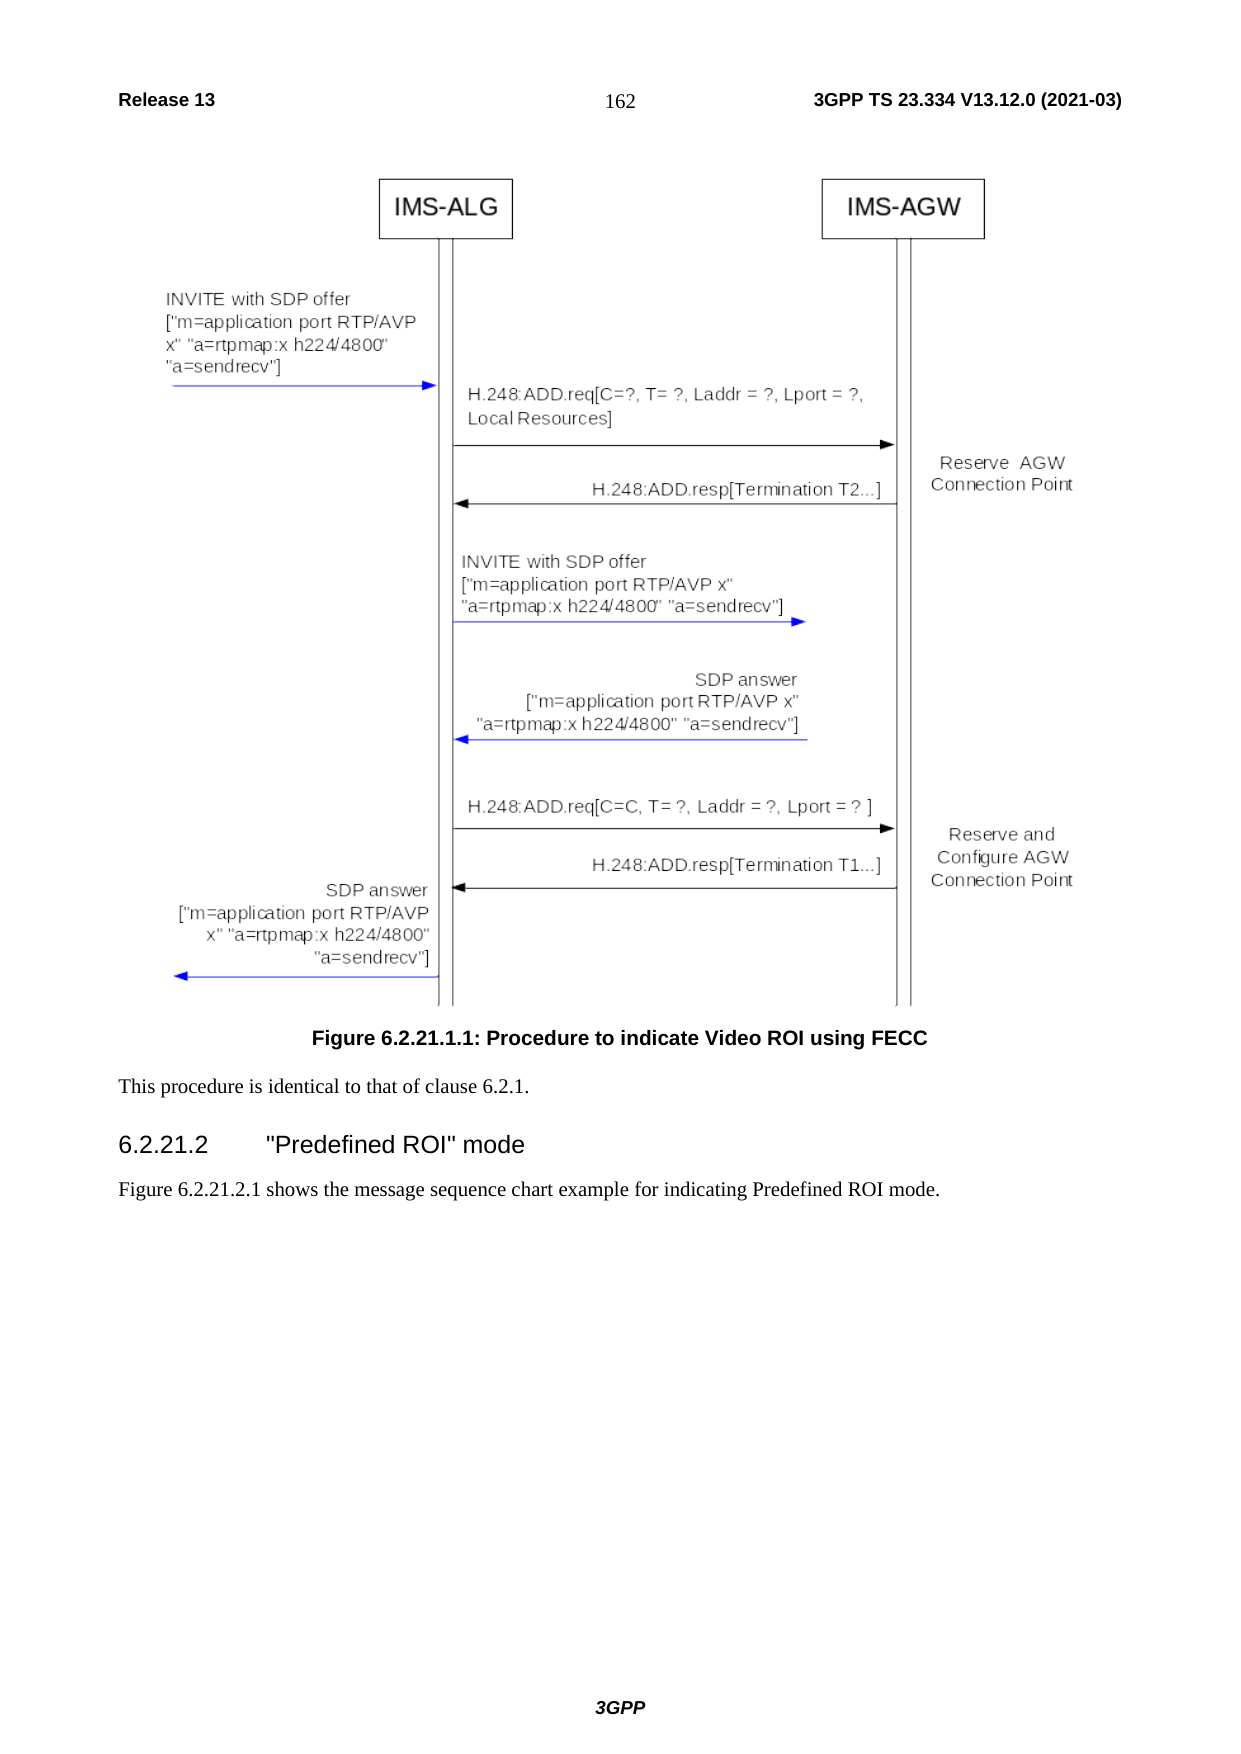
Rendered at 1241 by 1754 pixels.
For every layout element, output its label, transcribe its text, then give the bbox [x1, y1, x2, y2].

text This procedure is identical to that of clause 6.2.1. [118, 1074, 1122, 1098]
subtitle 6.2.21.2 "Predefined ROI" mode [118, 1130, 1122, 1158]
text Figure 6.2.21.1.1: Procedure to indicate Video ROI using FECC [118, 1025, 1122, 1049]
text Figure 6.2.21.2.1 shows the message sequence chart example for indicating Predefined ROI mode. [118, 1177, 1122, 1201]
